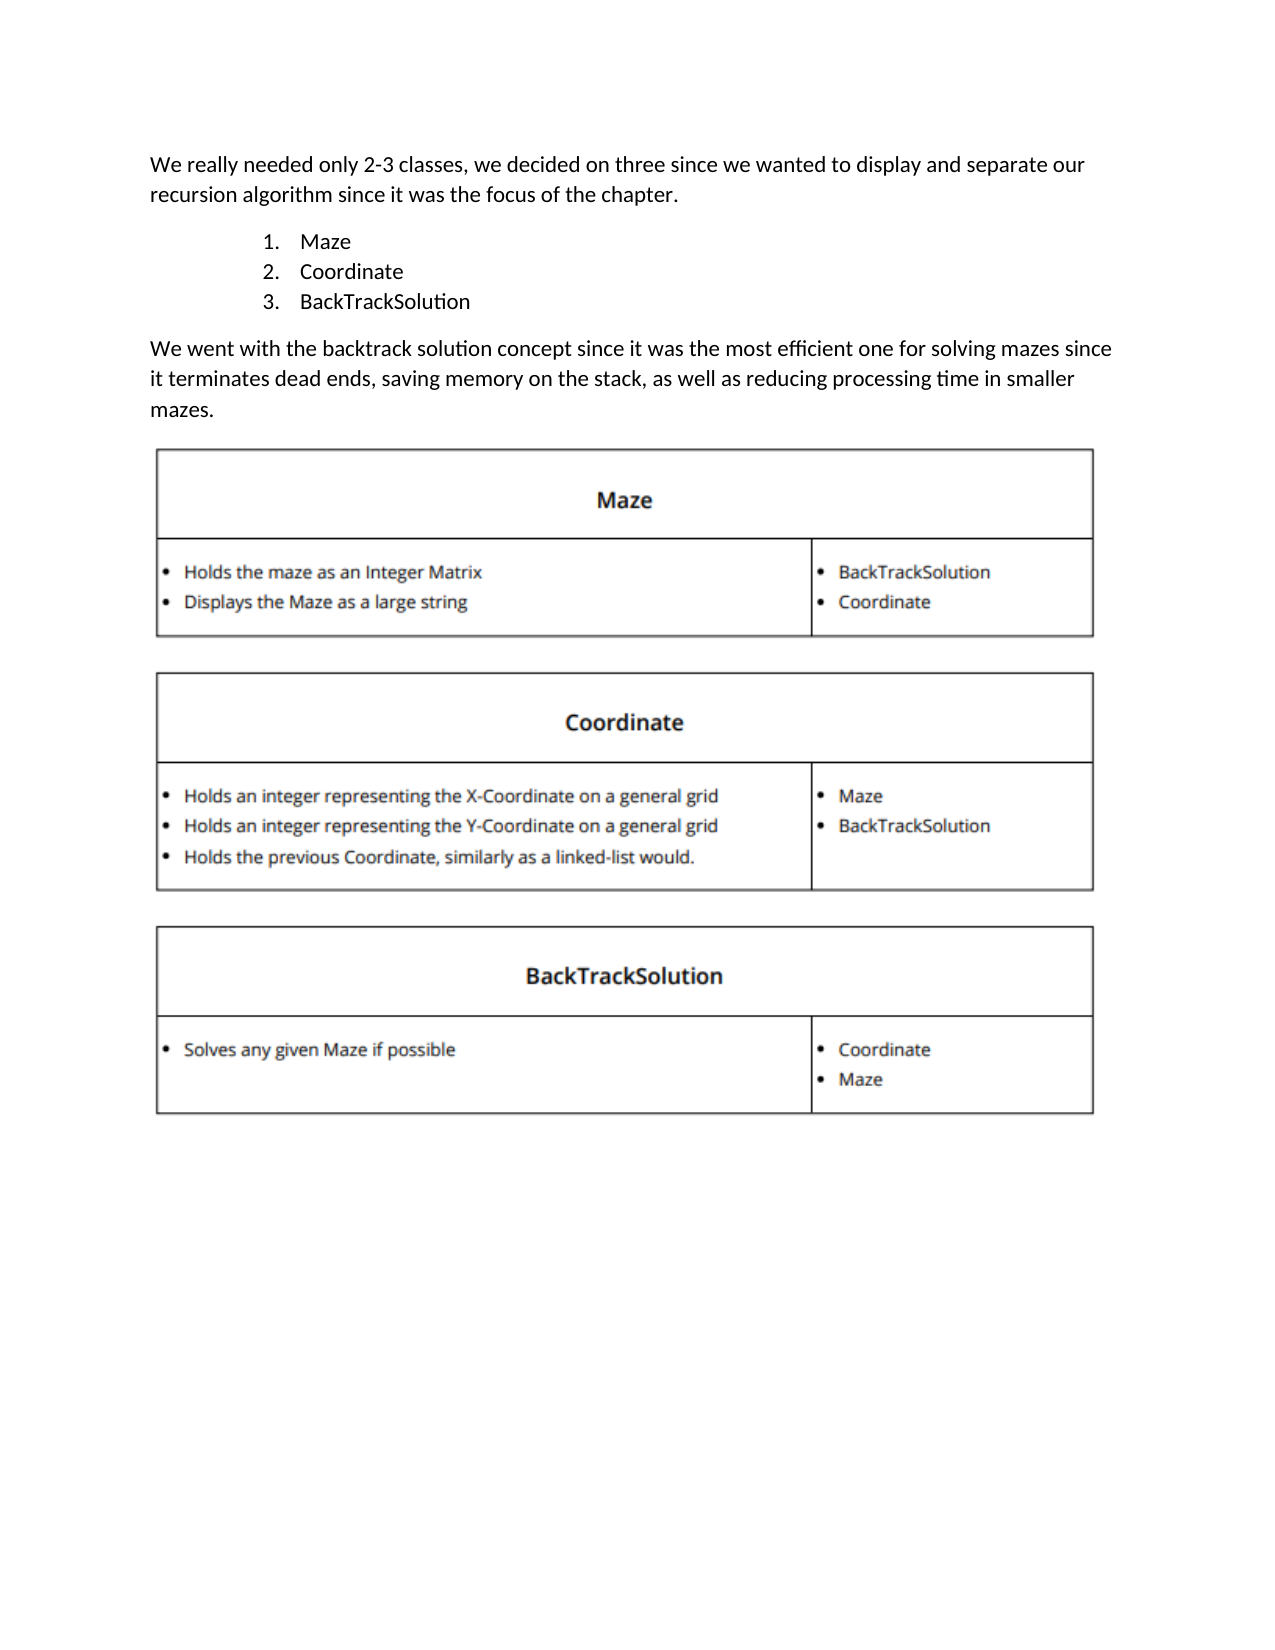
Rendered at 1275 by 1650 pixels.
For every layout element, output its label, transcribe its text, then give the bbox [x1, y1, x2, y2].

list Maze [262, 227, 1125, 255]
picture [150, 441, 1102, 1122]
list Coordinate [262, 257, 1125, 285]
text We really needed only 2-3 classes, we decided on three since we wanted to display and separate our recursion algorithm since it was the focus of the chapter. [150, 150, 1125, 208]
list BackTrackSolution [262, 287, 1125, 316]
text We went with the backtrack solution concept since it was the most efficient one for solving mazes since it terminates dead ends, saving memory on the stack, as well as reducing processing time in smaller mazes. [150, 334, 1125, 423]
